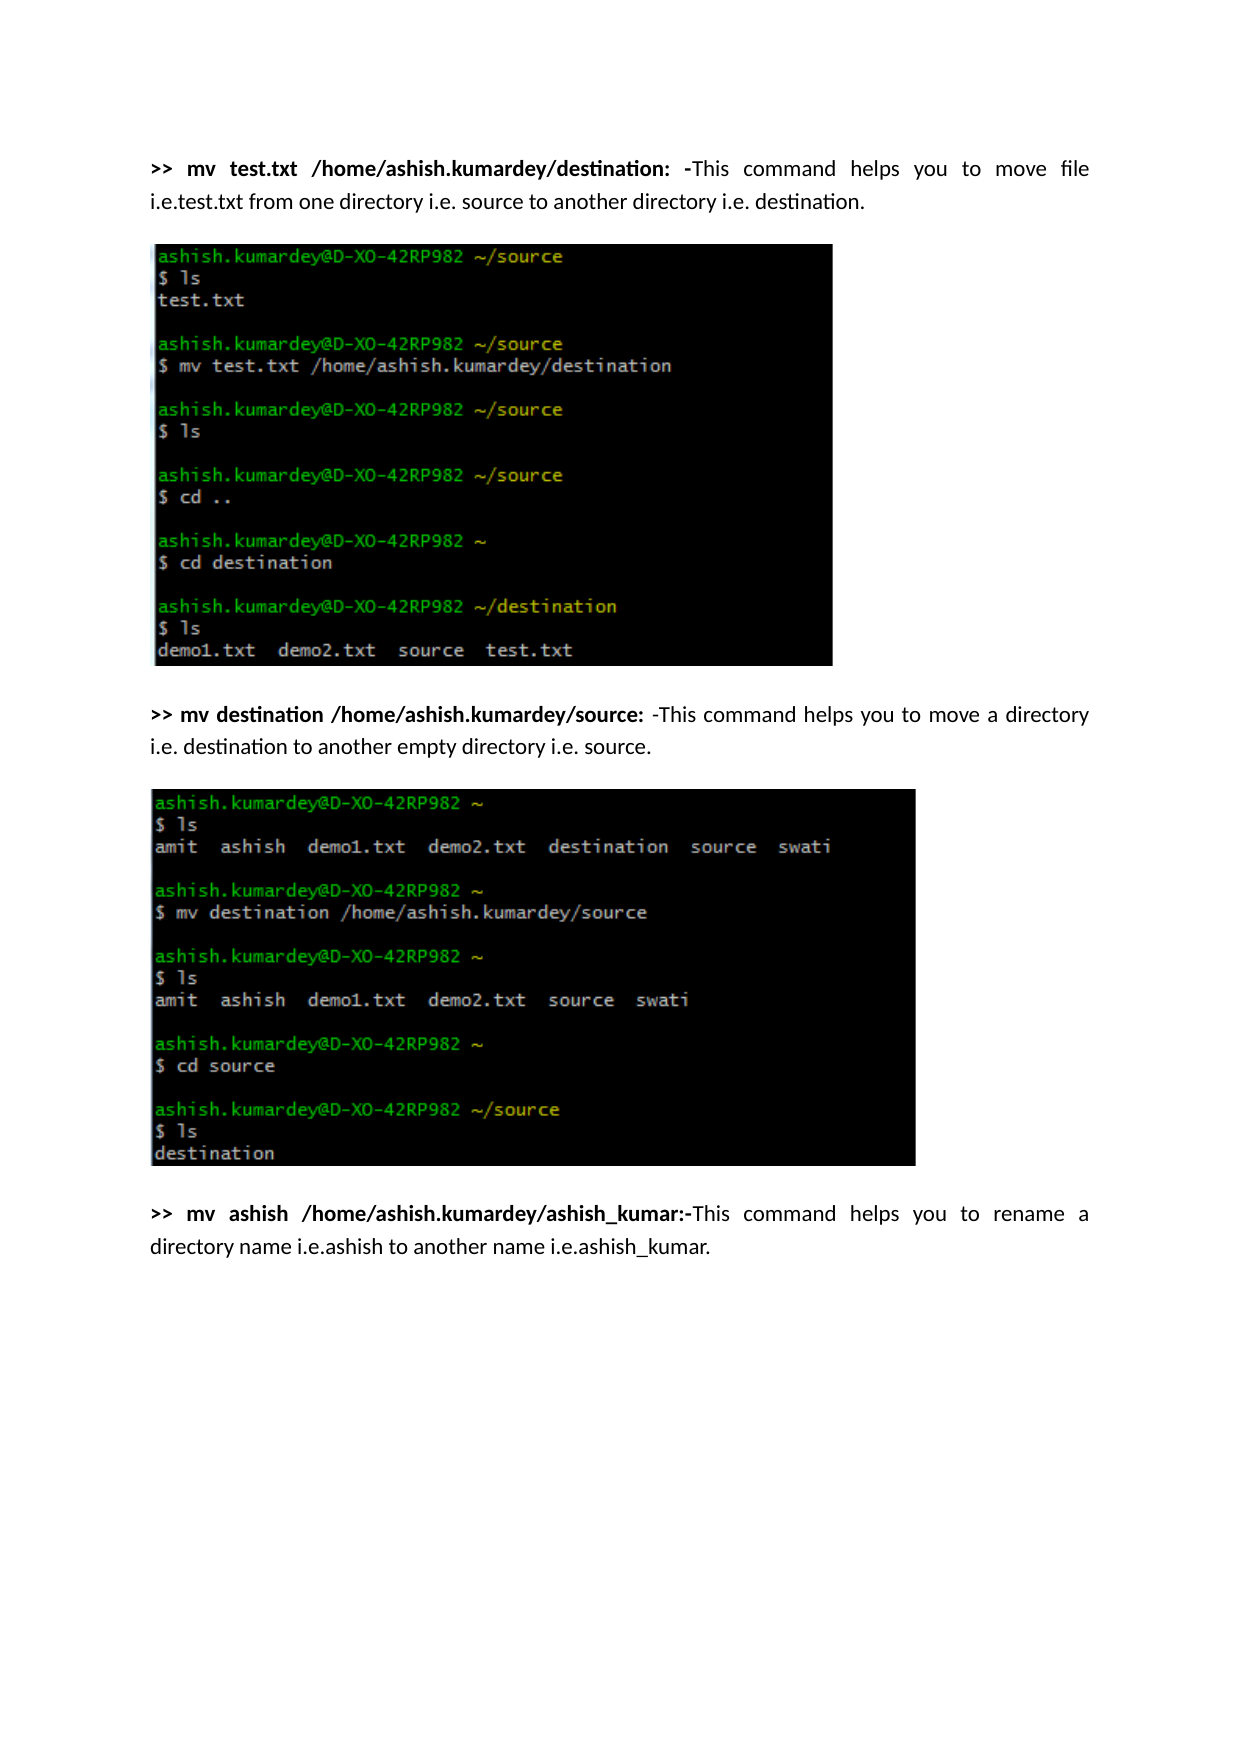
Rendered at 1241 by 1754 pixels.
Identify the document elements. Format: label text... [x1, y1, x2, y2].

subtitle >> mv test.txt /home/ashish.kumardey/destination: -This command helps you to move file i.e.test.txt from one directory i.e. source to another directory i.e. destination. [150, 150, 1090, 215]
subtitle >> mv ashish /home/ashish.kumardey/ashish_kumar:-This command helps you to rename a directory name i.e.ashish to another name i.e.ashish_kumar. [150, 1195, 1090, 1260]
picture [150, 244, 833, 666]
subtitle >> mv destination /home/ashish.kumardey/source: -This command helps you to move a directory i.e. destination to another empty directory i.e. source. [150, 695, 1090, 760]
picture [150, 789, 916, 1166]
